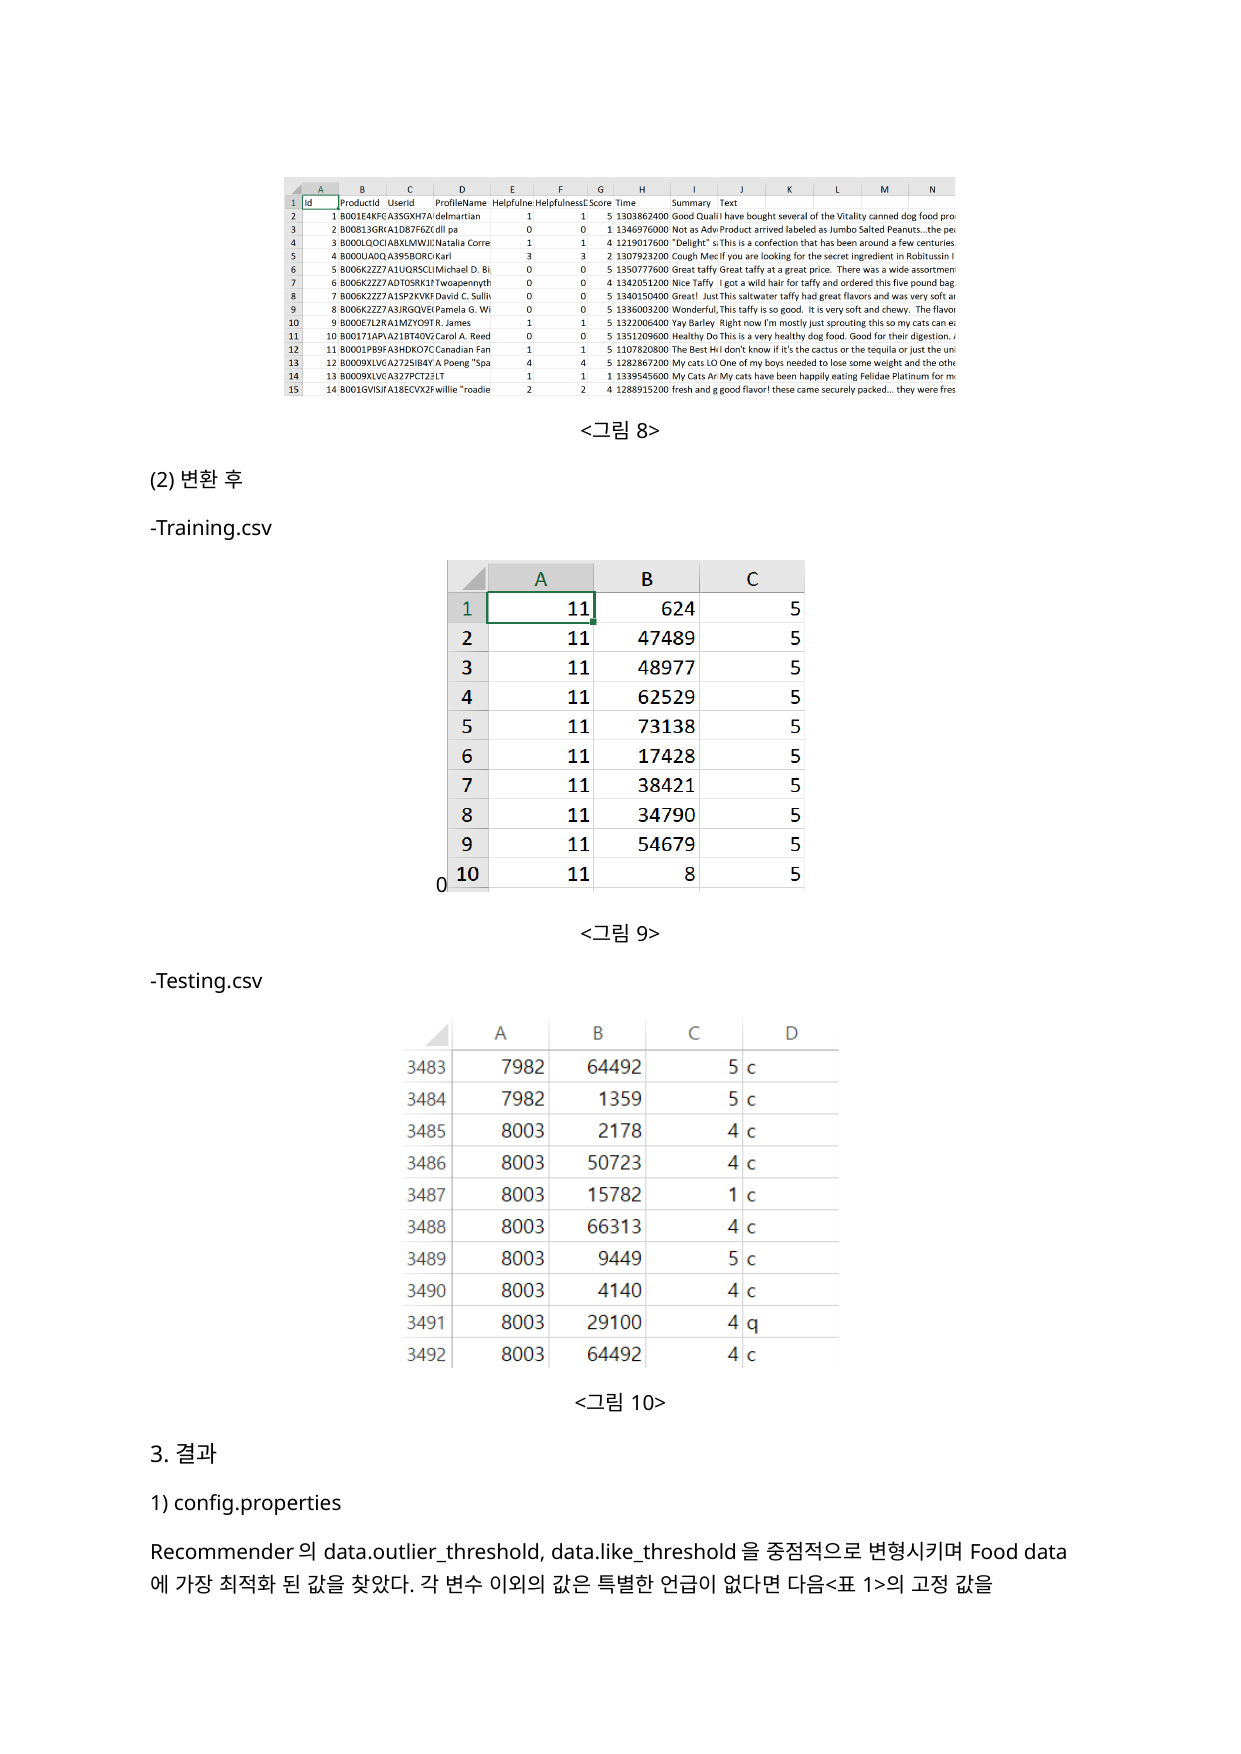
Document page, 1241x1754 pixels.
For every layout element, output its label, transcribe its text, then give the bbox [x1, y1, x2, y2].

list -Training.csv [150, 513, 1090, 542]
list <그림 8> [150, 414, 1090, 445]
picture [401, 1013, 839, 1368]
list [150, 1535, 1090, 1598]
list <그림 10> [150, 1386, 1090, 1416]
list -Testing.csv [150, 966, 1090, 995]
list (2) 변환 후 [150, 464, 1090, 494]
list 1) config.properties [150, 1488, 1090, 1516]
list <그림 9> [150, 917, 1090, 947]
list 3. 결과 [150, 1435, 1090, 1469]
picture [447, 560, 805, 892]
picture [284, 177, 956, 396]
